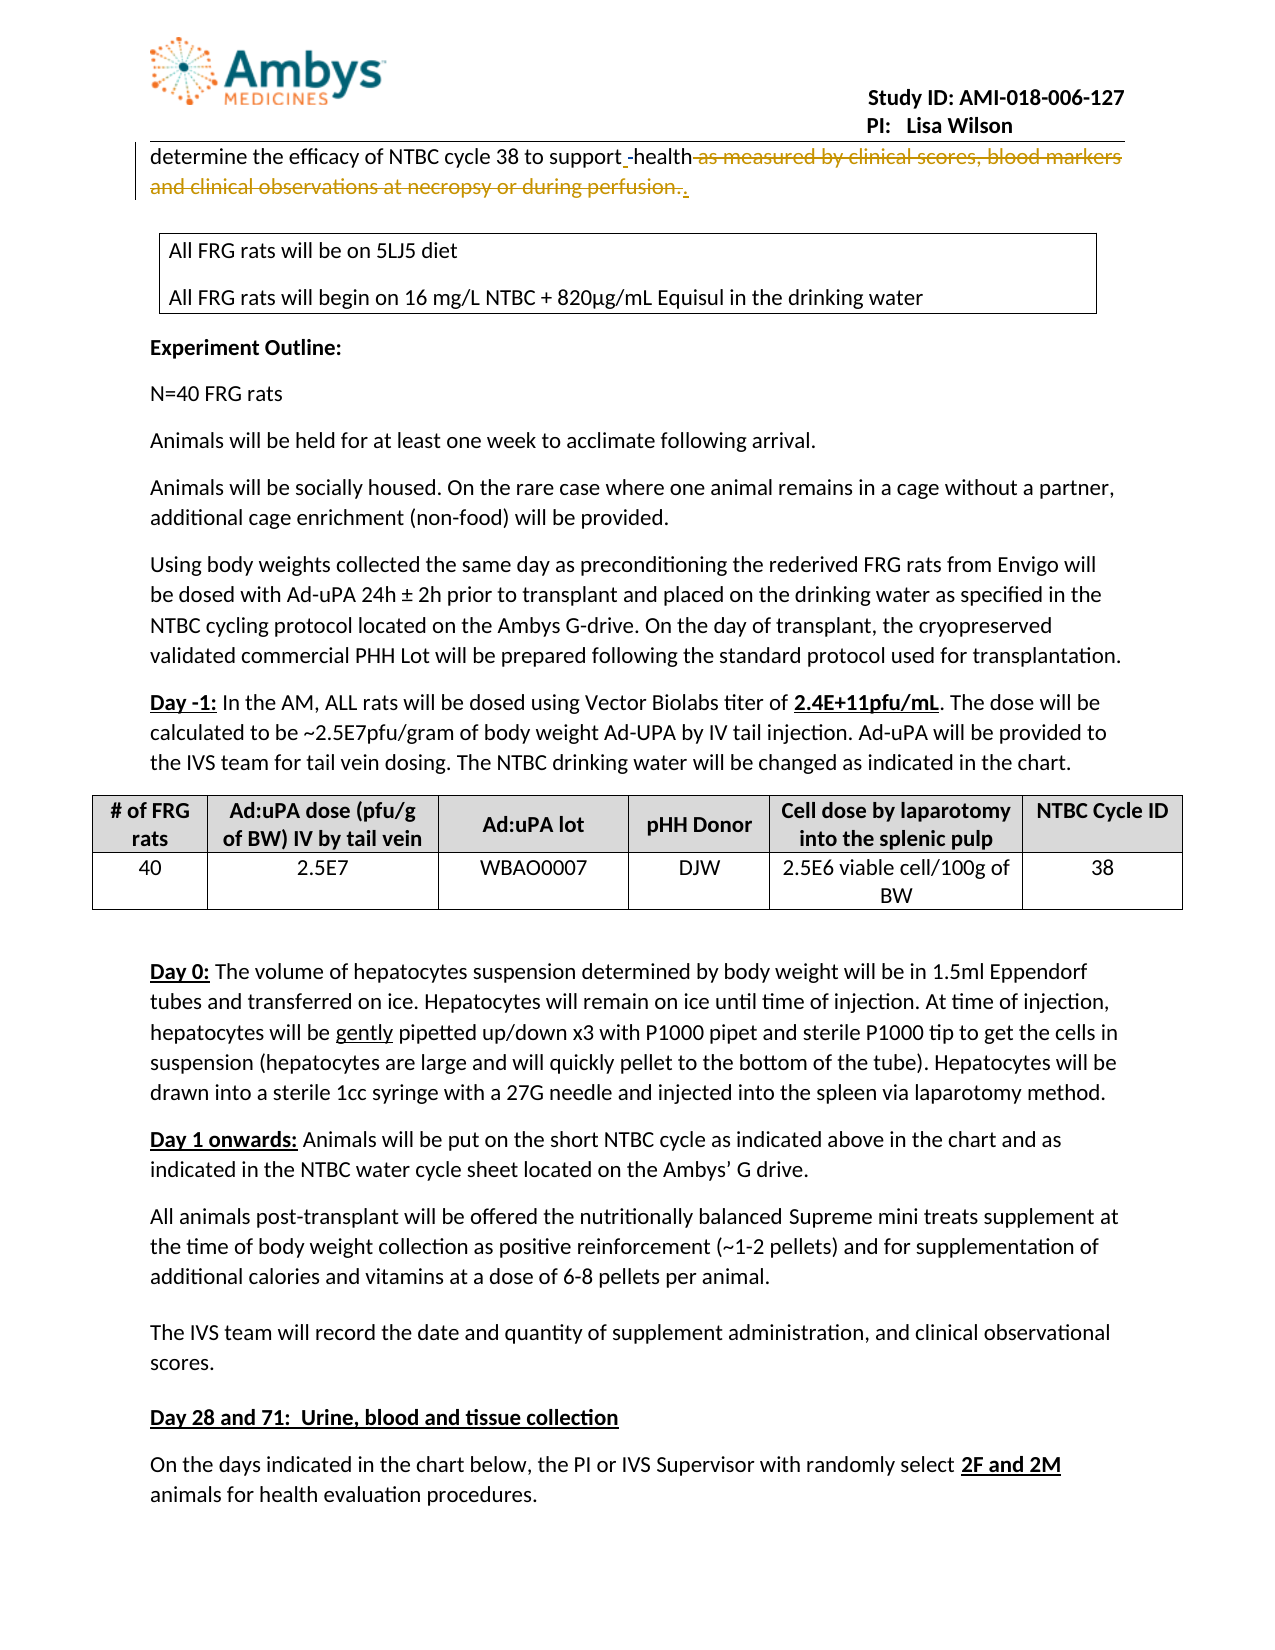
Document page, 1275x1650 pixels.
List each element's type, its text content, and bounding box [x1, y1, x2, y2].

text Day 0: The volume of hepatocytes suspension determined by body weight will be in 1.5ml Eppendorf tubes and transferred on ice. Hepatocytes will remain on ice until time of injection. At time of injection, hepatocytes will be gently pipetted up/down x3 with P1000 pipet and sterile P1000 tip to get the cells in suspension (hepatocytes are large and will quickly pellet to the bottom of the tube). Hepatocytes will be drawn into a sterile 1cc syringe with a 27G needle and injected into the spleen via laparotomy method. [150, 957, 1125, 1106]
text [150, 142, 1125, 200]
text All animals post-transplant will be offered the nutritionally balanced Supreme mini treats supplement at the time of body weight collection as positive reinforcement (~1-2 pellets) and for supplementation of additional calories and vitamins at a dose of 6-8 pellets per animal. [150, 1202, 1125, 1290]
table_cell 2.5E7 [208, 853, 438, 909]
text Experiment Outline: [150, 333, 1125, 361]
table_header Ad:uPA lot [439, 796, 628, 852]
text N=40 FRG rats [150, 379, 1125, 407]
table_header Ad:uPA dose (pfu/g of BW) IV by tail vein [208, 796, 438, 852]
table_header pHH Donor [629, 796, 769, 852]
table_cell DJW [629, 853, 769, 909]
text All FRG rats will begin on 16 mg/L NTBC + 820µg/mL Equisul in the drinking water [160, 279, 1096, 313]
text All FRG rats will be on 5LJ5 diet [160, 234, 1096, 264]
text Using body weights collected the same day as preconditioning the rederived FRG rats from Envigo will be dosed with Ad-uPA 24h ± 2h prior to transplant and placed on the drinking water as specified in the NTBC cycling protocol located on the Ambys G-drive. On the day of transplant, the cryopreserved validated commercial PHH Lot will be prepared following the standard protocol used for transplantation. [150, 550, 1125, 669]
table_header NTBC Cycle ID [1023, 796, 1182, 852]
table_cell 38 [1023, 853, 1182, 909]
table_header # of FRG rats [93, 796, 207, 852]
text The IVS team will record the date and quantity of supplement administration, and clinical observational scores. [150, 1318, 1125, 1376]
text Animals will be socially housed. On the rare case where one animal remains in a cage without a partner, additional cage enrichment (non-food) will be provided. [150, 473, 1125, 531]
table_cell 2.5E6 viable cell/100g of BW [770, 853, 1022, 909]
table_cell WBAO0007 [439, 853, 628, 909]
text On the days indicated in the chart below, the PI or IVS Supervisor with randomly select 2F and 2M animals for health evaluation procedures. [150, 1450, 1125, 1508]
table_cell 40 [93, 853, 207, 909]
text Day 28 and 71: Urine, blood and tissue collection [150, 1403, 1125, 1431]
text Animals will be held for at least one week to acclimate following arrival. [150, 426, 1125, 454]
table_header Cell dose by laparotomy into the splenic pulp [770, 796, 1022, 852]
text Day -1: In the AM, ALL rats will be dosed using Vector Biolabs titer of 2.4E+11pfu/mL. The dose will be calculated to be ~2.5E7pfu/gram of body weight Ad-UPA by IV tail injection. Ad-uPA will be provided to the IVS team for tail vein dosing. The NTBC drinking water will be changed as indicated in the chart. [150, 688, 1125, 776]
text Day 1 onwards: Animals will be put on the short NTBC cycle as indicated above in the chart and as indicated in the NTBC water cycle sheet located on the Ambys’ G drive. [150, 1125, 1125, 1183]
